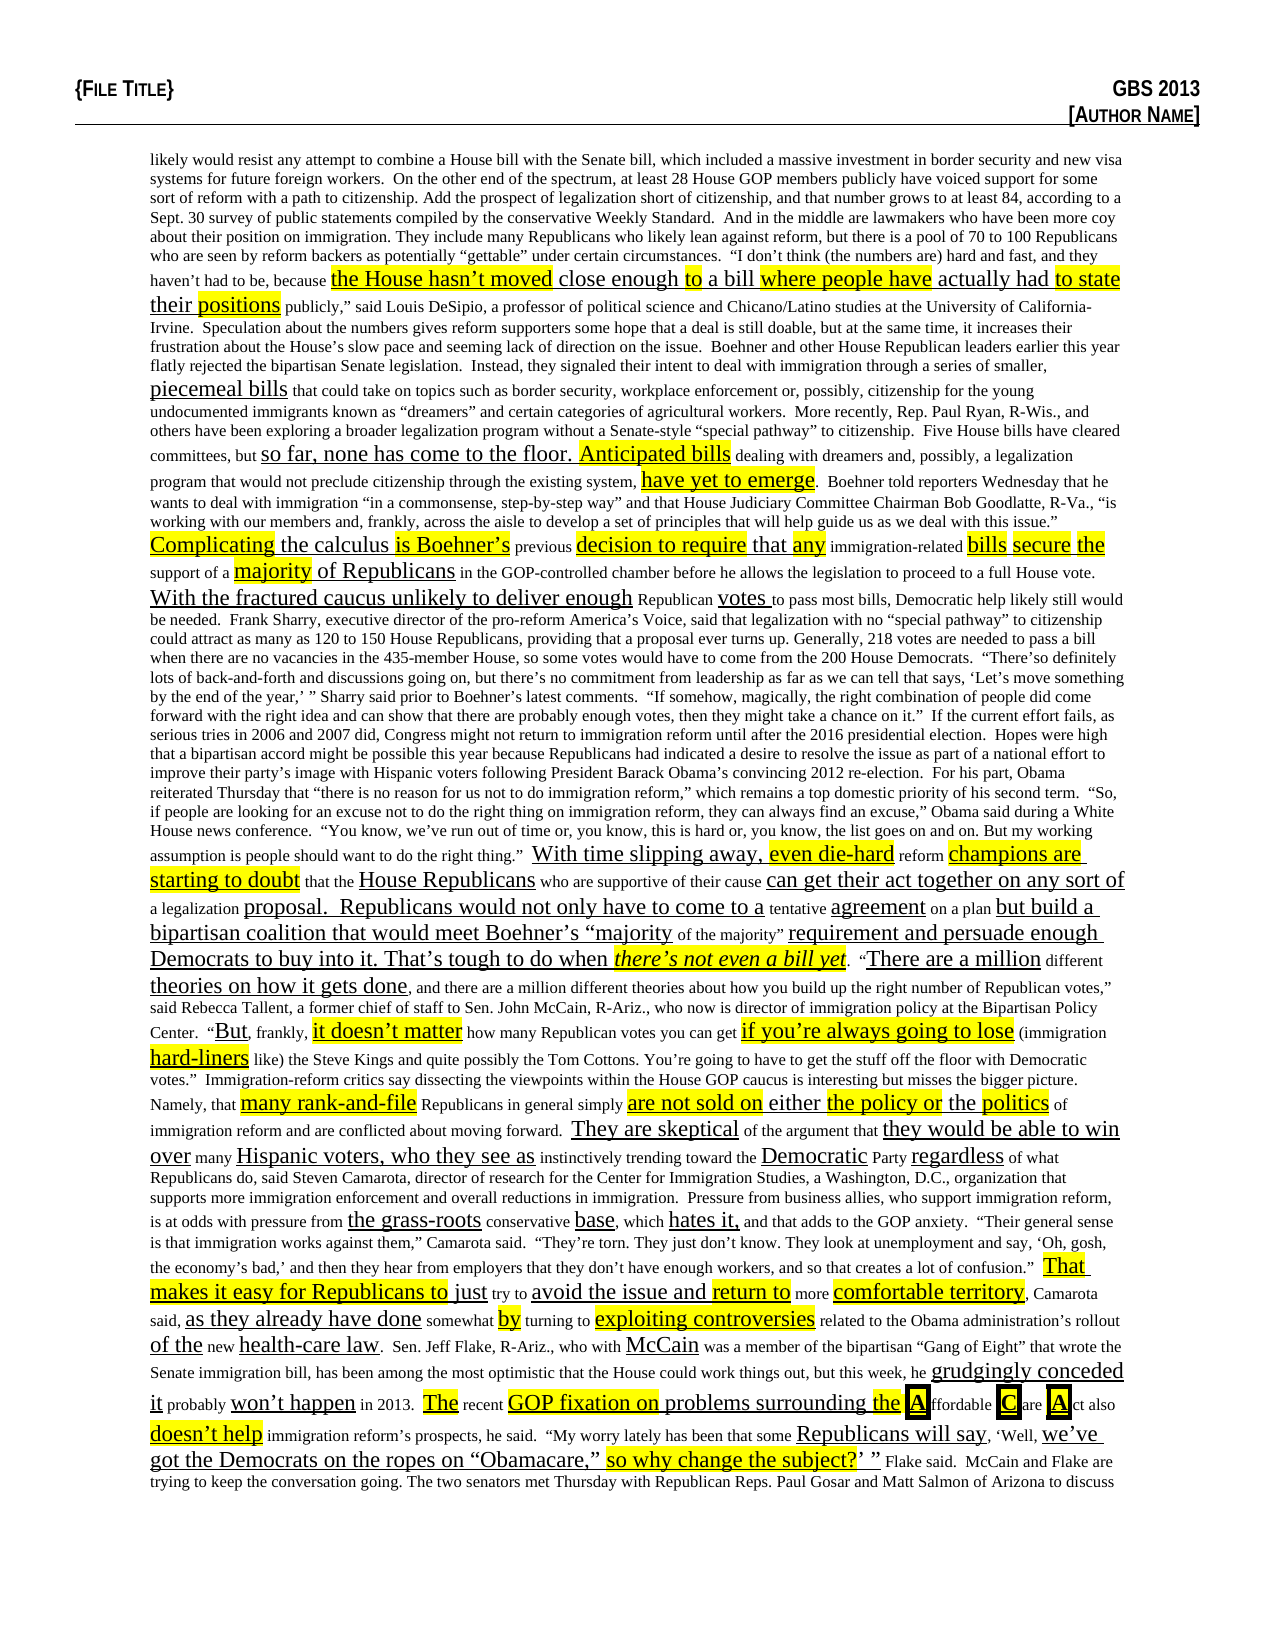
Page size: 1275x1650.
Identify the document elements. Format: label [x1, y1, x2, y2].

text [150, 150, 1125, 1491]
